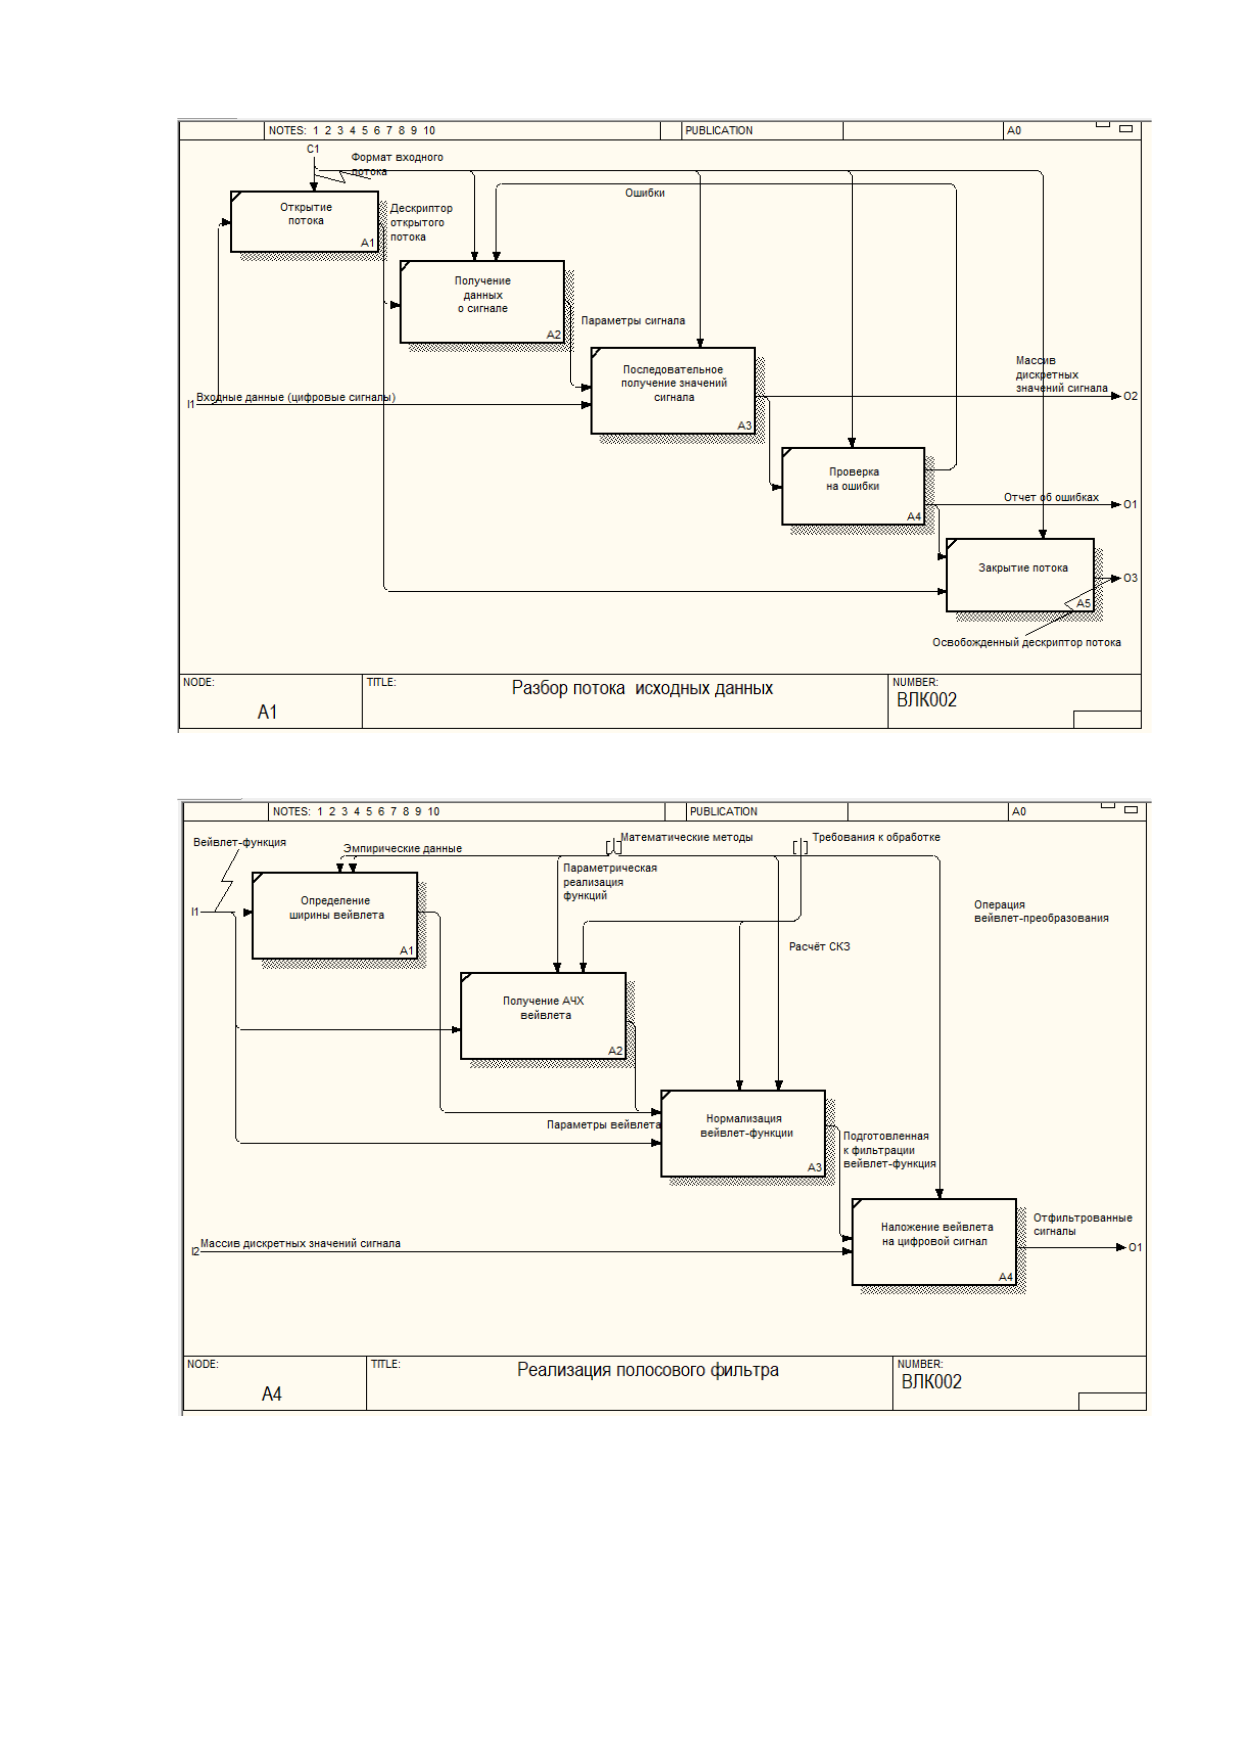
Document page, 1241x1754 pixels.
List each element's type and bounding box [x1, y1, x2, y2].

picture [177, 118, 1152, 733]
picture [177, 798, 1152, 1416]
